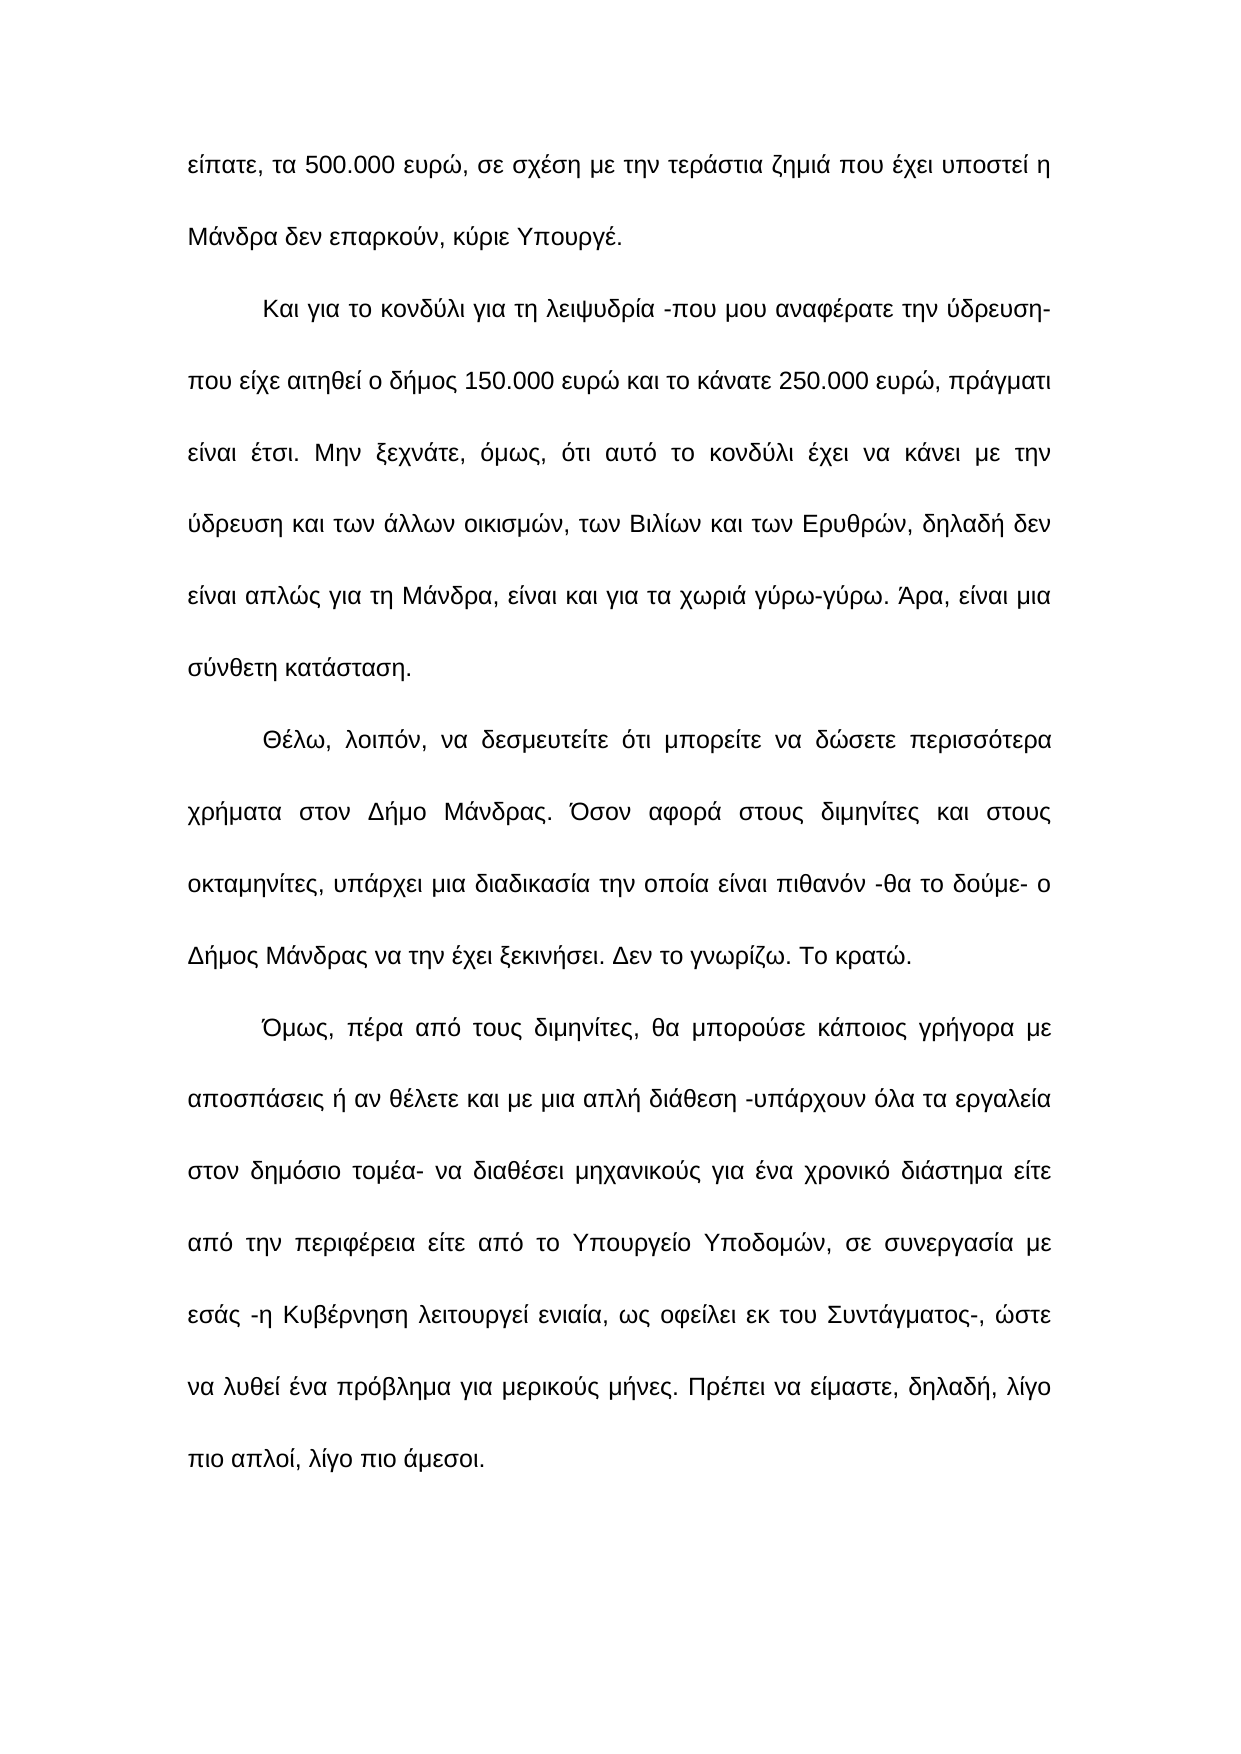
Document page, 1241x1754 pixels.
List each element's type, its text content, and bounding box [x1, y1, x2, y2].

text Όμως, πέρα από τους διμηνίτες, θα μπορούσε κάποιος γρήγορα με αποσπάσεις ή αν θέλετε και με μια απλή διάθεση -υπάρχουν όλα τα εργαλεία στον δημόσιο τομέα- να διαθέσει μηχανικούς για ένα χρονικό διάστημα είτε από την περιφέρεια είτε από το Υπουργείο Υποδομών, σε συνεργασία με εσάς -η Κυβέρνηση λειτουργεί ενιαία, ως οφείλει εκ του Συντάγματος-, ώστε να λυθεί ένα πρόβλημα για μερικούς μήνες. Πρέπει να είμαστε, δηλαδή, λίγο πιο απλοί, λίγο πιο άμεσοι. [187, 1012, 1053, 1382]
text Όμως, πέρα από τους διμηνίτες, θα μπορούσε κάποιος γρήγορα με αποσπάσεις ή αν θέλετε και με μια απλή διάθεση -υπάρχουν όλα τα εργαλεία στον δημόσιο τομέα- να διαθέσει μηχανικούς για ένα χρονικό διάστημα είτε από την περιφέρεια είτε από το Υπουργείο Υποδομών, σε συνεργασία με εσάς -η Κυβέρνηση λειτουργεί ενιαία, ως οφείλει εκ του Συντάγματος-, ώστε να λυθεί ένα πρόβλημα για μερικούς μήνες. Πρέπει να είμαστε, δηλαδή, λίγο πιο απλοί, λίγο πιο άμεσοι. [187, 1383, 1053, 1472]
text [187, 150, 1053, 251]
text Θέλω, λοιπόν, να δεσμευτείτε ότι μπορείτε να δώσετε περισσότερα χρήματα στον Δήμο Μάνδρας. Όσον αφορά στους διμηνίτες και στους οκταμηνίτες, υπάρχει μια διαδικασία την οποία είναι πιθανόν -θα το δούμε- ο Δήμος Μάνδρας να την έχει ξεκινήσει. Δεν το γνωρίζω. Το κρατώ. [187, 725, 1053, 969]
text Και για το κονδύλι για τη λειψυδρία -που μου αναφέρατε την ύδρευση- που είχε αιτηθεί ο δήμος 150.000 ευρώ και το κάνατε 250.000 ευρώ, πράγματι είναι έτσι. Μην ξεχνάτε, όμως, ότι αυτό το κονδύλι έχει να κάνει με την ύδρευση και των άλλων οικισμών, των Βιλίων και των Ερυθρών, δηλαδή δεν είναι απλώς για τη Μάνδρα, είναι και για τα χωριά γύρω-γύρω. Άρα, είναι μια σύνθετη κατάσταση. [187, 294, 1053, 682]
